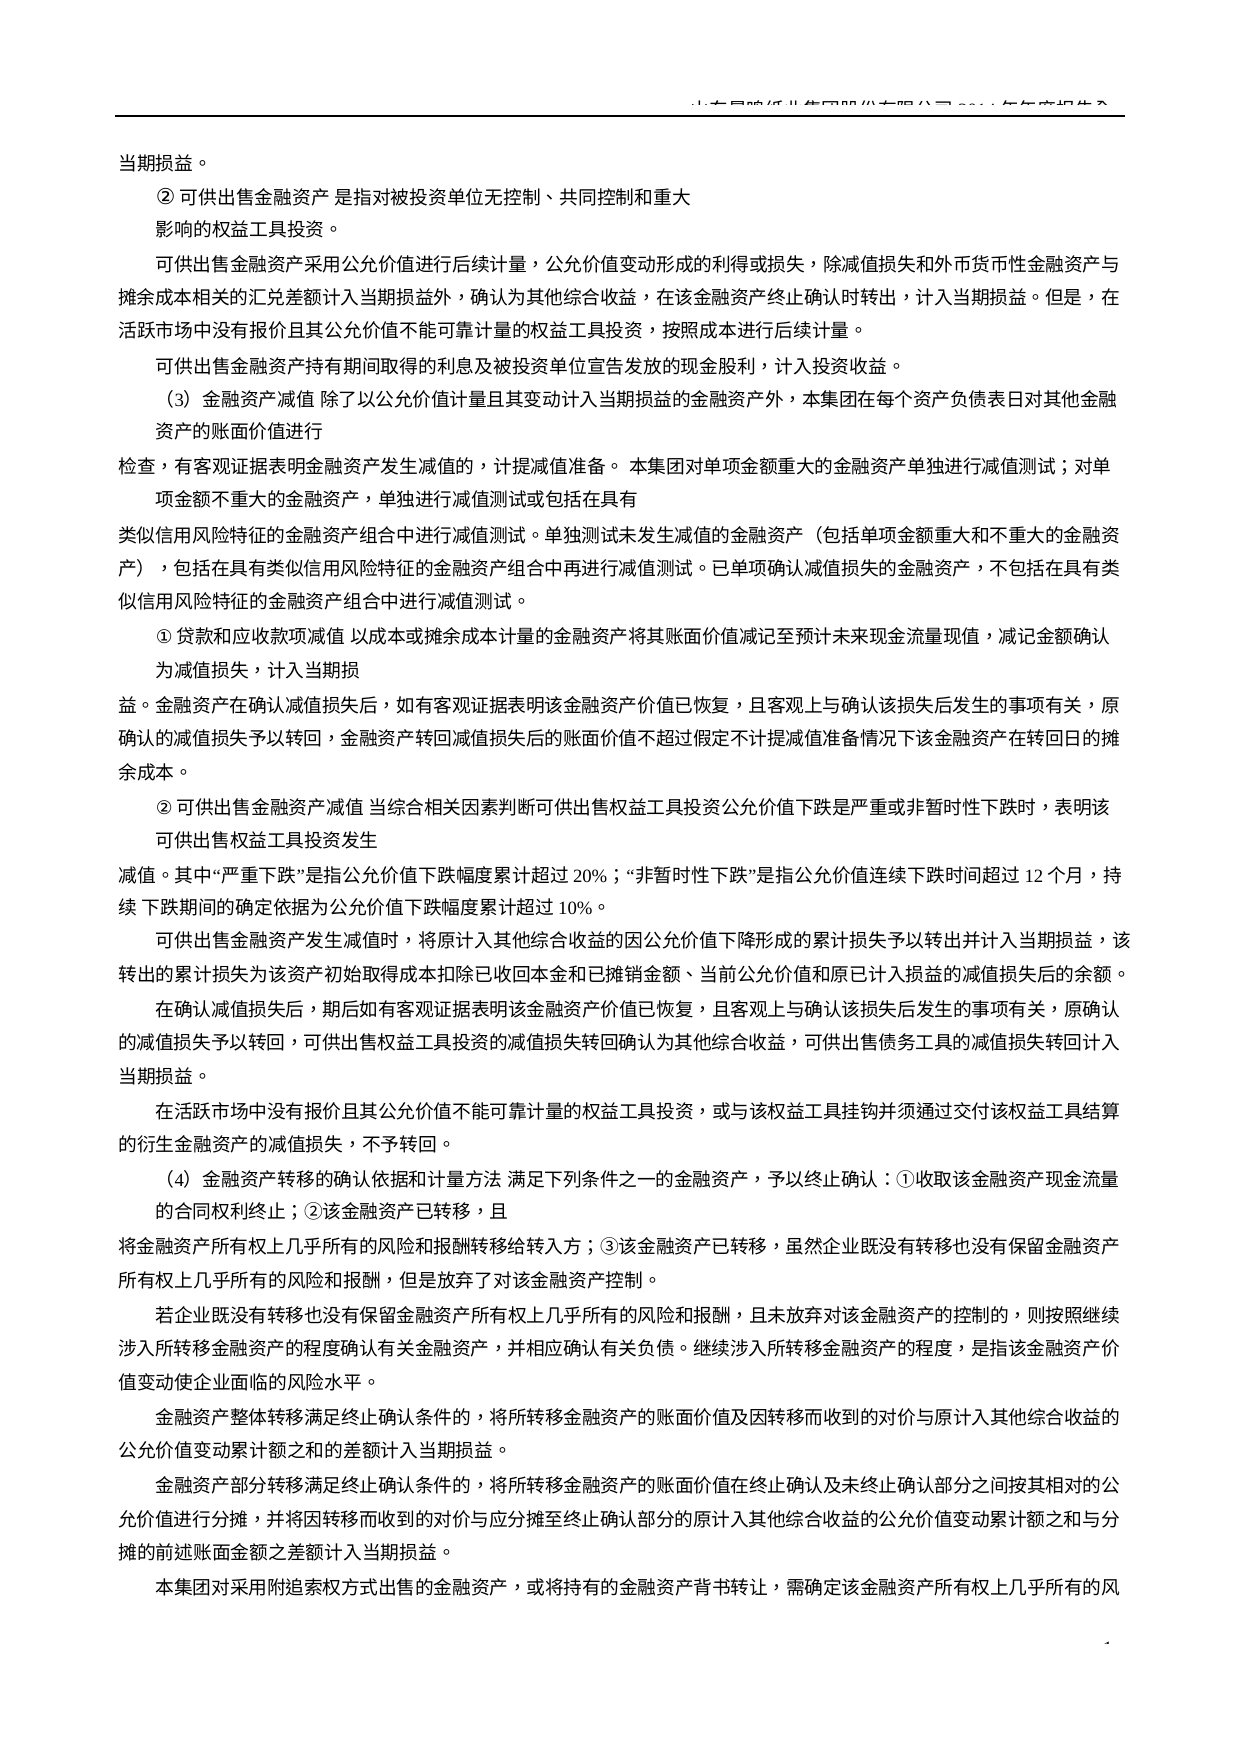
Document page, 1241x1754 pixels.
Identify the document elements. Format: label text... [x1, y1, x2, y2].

text ②可供出售金融资产 是指对被投资单位无控制、共同控制和重大影响的权益工具投资。 [156, 181, 702, 242]
text 在确认减值损失后，期后如有客观证据表明该金融资产价值已恢复，且客观上与确认该损失后发生的事项有关，原确认 的减值损失予以转回，可供出售权益工具投资的减值损失转回确认为其他综合收益，可供出售债务工具的减值损失转回计入 当期损益。 [118, 996, 1122, 1088]
text 金融资产整体转移满足终止确认条件的，将所转移金融资产的账面价值及因转移而收到的对价与原计入其他综合收益的 公允价值变动累计额之和的差额计入当期损益。 [118, 1404, 1122, 1463]
text 若企业既没有转移也没有保留金融资产所有权上几乎所有的风险和报酬，且未放弃对该金融资产的控制的，则按照继续 涉入所转移金融资产的程度确认有关金融资产，并相应确认有关负债。继续涉入所转移金融资产的程度，是指该金融资产价 值变动使企业面临的风险水平。 [118, 1302, 1122, 1394]
text ①贷款和应收款项减值 以成本或摊余成本计量的金融资产将其账面价值减记至预计未来现金流量现值，减记金额确认为减值损失，计入当期损 [156, 624, 1123, 683]
text 减值。其中“严重下跌”是指公允价值下跌幅度累计超过20%；“非暂时性下跌”是指公允价值连续下跌时间超过12个月，持续 下跌期间的确定依据为公允价值下跌幅度累计超过10%。 [118, 863, 1122, 920]
text 益。金融资产在确认减值损失后，如有客观证据表明该金融资产价值已恢复，且客观上与确认该损失后发生的事项有关，原 确认的减值损失予以转回，金融资产转回减值损失后的账面价值不超过假定不计提减值准备情况下该金融资产在转回日的摊 余成本。 [118, 692, 1123, 784]
text 可供出售金融资产采用公允价值进行后续计量，公允价值变动形成的利得或损失，除减值损失和外币货币性金融资产与 摊余成本相关的汇兑差额计入当期损益外，确认为其他综合收益，在该金融资产终止确认时转出，计入当期损益。但是，在 活跃市场中没有报价且其公允价值不能可靠计量的权益工具投资，按照成本进行后续计量。 [118, 251, 1122, 343]
text 在活跃市场中没有报价且其公允价值不能可靠计量的权益工具投资，或与该权益工具挂钩并须通过交付该权益工具结算 的衍生金融资产的减值损失，不予转回。 [118, 1098, 1122, 1157]
text ②可供出售金融资产减值 当综合相关因素判断可供出售权益工具投资公允价值下跌是严重或非暂时性下跌时，表明该可供出售权益工具投资发生 [156, 794, 1123, 853]
text （3）金融资产减值 除了以公允价值计量且其变动计入当期损益的金融资产外，本集团在每个资产负债表日对其他金融资产的账面价值进行 [156, 386, 1123, 444]
text 类似信用风险特征的金融资产组合中进行减值测试。单独测试未发生减值的金融资产（包括单项金额重大和不重大的金融资 产），包括在具有类似信用风险特征的金融资产组合中再进行减值测试。已单项确认减值损失的金融资产，不包括在具有类 似信用风险特征的金融资产组合中进行减值测试。 [118, 522, 1123, 614]
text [118, 1574, 1122, 1600]
text 可供出售金融资产持有期间取得的利息及被投资单位宣告发放的现金股利，计入投资收益。 [156, 353, 1123, 378]
text 检查，有客观证据表明金融资产发生减值的，计提减值准备。 本集团对单项金额重大的金融资产单独进行减值测试；对单项金额不重大的金融资产，单独进行减值测试或包括在具有 [118, 453, 1123, 512]
text （4）金融资产转移的确认依据和计量方法 满足下列条件之一的金融资产，予以终止确认：①收取该金融资产现金流量的合同权利终止；②该金融资产已转移，且 [156, 1167, 1123, 1224]
text 可供出售金融资产发生减值时，将原计入其他综合收益的因公允价值下降形成的累计损失予以转出并计入当期损益，该 转出的累计损失为该资产初始取得成本扣除已收回本金和已摊销金额、当前公允价值和原已计入损益的减值损失后的余额。 [118, 928, 1131, 987]
text 金融资产部分转移满足终止确认条件的，将所转移金融资产的账面价值在终止确认及未终止确认部分之间按其相对的公 允价值进行分摊，并将因转移而收到的对价与应分摊至终止确认部分的原计入其他综合收益的公允价值变动累计额之和与分 摊的前述账面金额之差额计入当期损益。 [118, 1473, 1122, 1565]
text 当期损益。 [118, 150, 1142, 176]
text 将金融资产所有权上几乎所有的风险和报酬转移给转入方；③该金融资产已转移，虽然企业既没有转移也没有保留金融资产 所有权上几乎所有的风险和报酬，但是放弃了对该金融资产控制。 [118, 1234, 1122, 1293]
